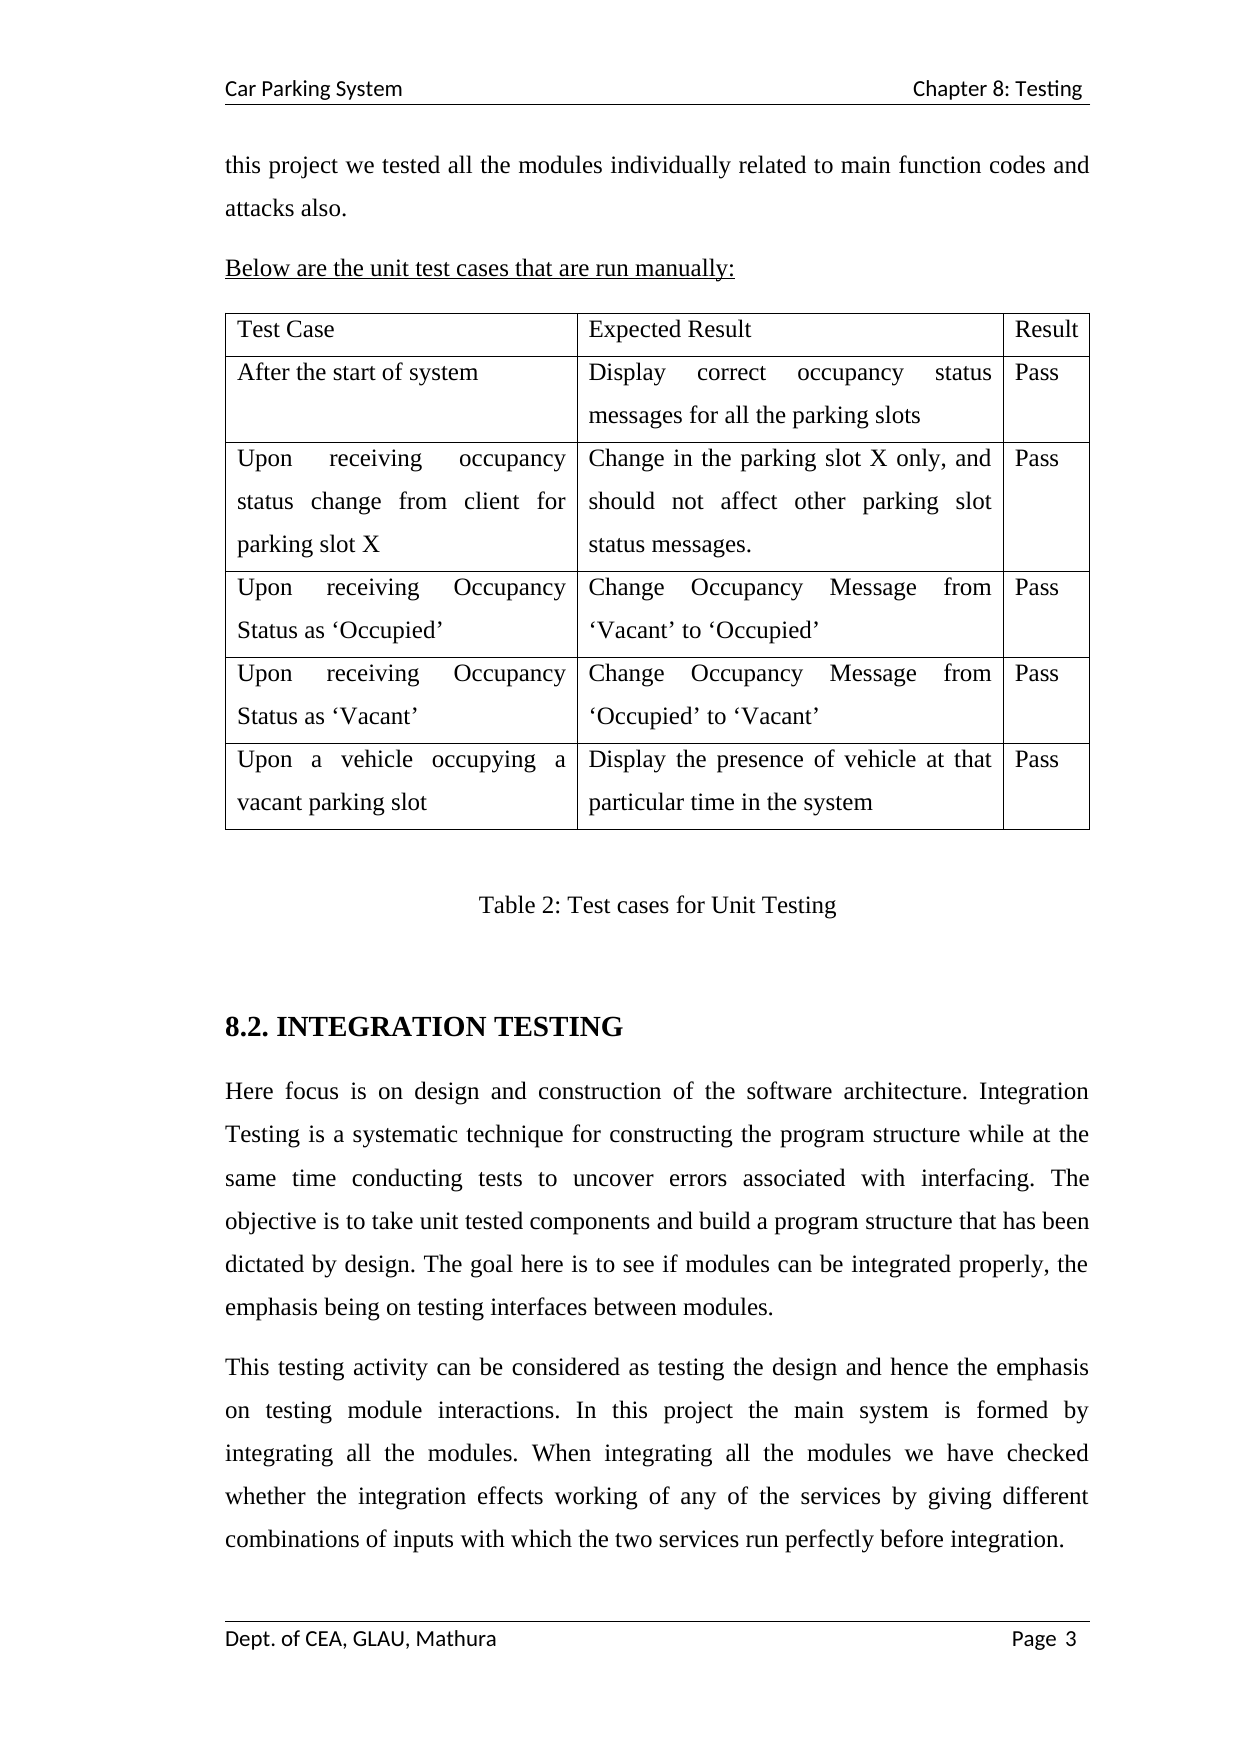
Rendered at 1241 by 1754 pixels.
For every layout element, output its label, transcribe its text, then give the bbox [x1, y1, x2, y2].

table_cell Change Occupancy Message from ‘Occupied’ to ‘Vacant’ [578, 658, 1003, 743]
table_header Expected Result [578, 314, 1003, 356]
table_cell Upon receiving Occupancy Status as ‘Vacant’ [226, 658, 577, 743]
table_cell Upon receiving Occupancy Status as ‘Occupied’ [226, 572, 577, 657]
table_header Test Case [226, 314, 577, 356]
table_cell Display the presence of vehicle at that particular time in the system [578, 744, 1003, 829]
text Here focus is on design and construction of the software architecture. Integration Testing is a systematic technique for constructing the program structure while at the same time conducting tests to uncover errors associated with interfacing. The objective is to take unit tested components and build a program structure that has been dictated by design. The goal here is to see if modules can be integrated properly, the emphasis being on testing interfaces between modules. [225, 1076, 1090, 1321]
table_cell Display correct occupancy status messages for all the parking slots [578, 357, 1003, 442]
text 8.2. INTEGRATION TESTING [225, 1009, 1090, 1043]
table_cell Pass [1004, 357, 1089, 442]
table_cell Pass [1004, 658, 1089, 743]
table_cell Upon receiving occupancy status change from client for parking slot X [226, 443, 577, 571]
table_cell Change in the parking slot X only, and should not affect other parking slot status messages. [578, 443, 1003, 571]
table_cell Pass [1004, 572, 1089, 657]
table_cell Upon a vehicle occupying a vacant parking slot [226, 744, 577, 829]
table_cell Pass [1004, 443, 1089, 571]
table_cell After the start of system [226, 357, 577, 442]
text Below are the unit test cases that are run manually: [225, 253, 1090, 282]
text this project we tested all the modules individually related to main function codes and attacks also. [225, 150, 1090, 222]
text Table 2: Test cases for Unit Testing [225, 890, 1090, 918]
table_header Result [1004, 314, 1089, 356]
table_cell Pass [1004, 744, 1089, 829]
table_cell Change Occupancy Message from ‘Vacant’ to ‘Occupied’ [578, 572, 1003, 657]
text This testing activity can be considered as testing the design and hence the emphasis on testing module interactions. In this project the main system is formed by integrating all the modules. When integrating all the modules we have checked whether the integration effects working of any of the services by giving different combinations of inputs with which the two services run perfectly before integration. [225, 1352, 1090, 1553]
